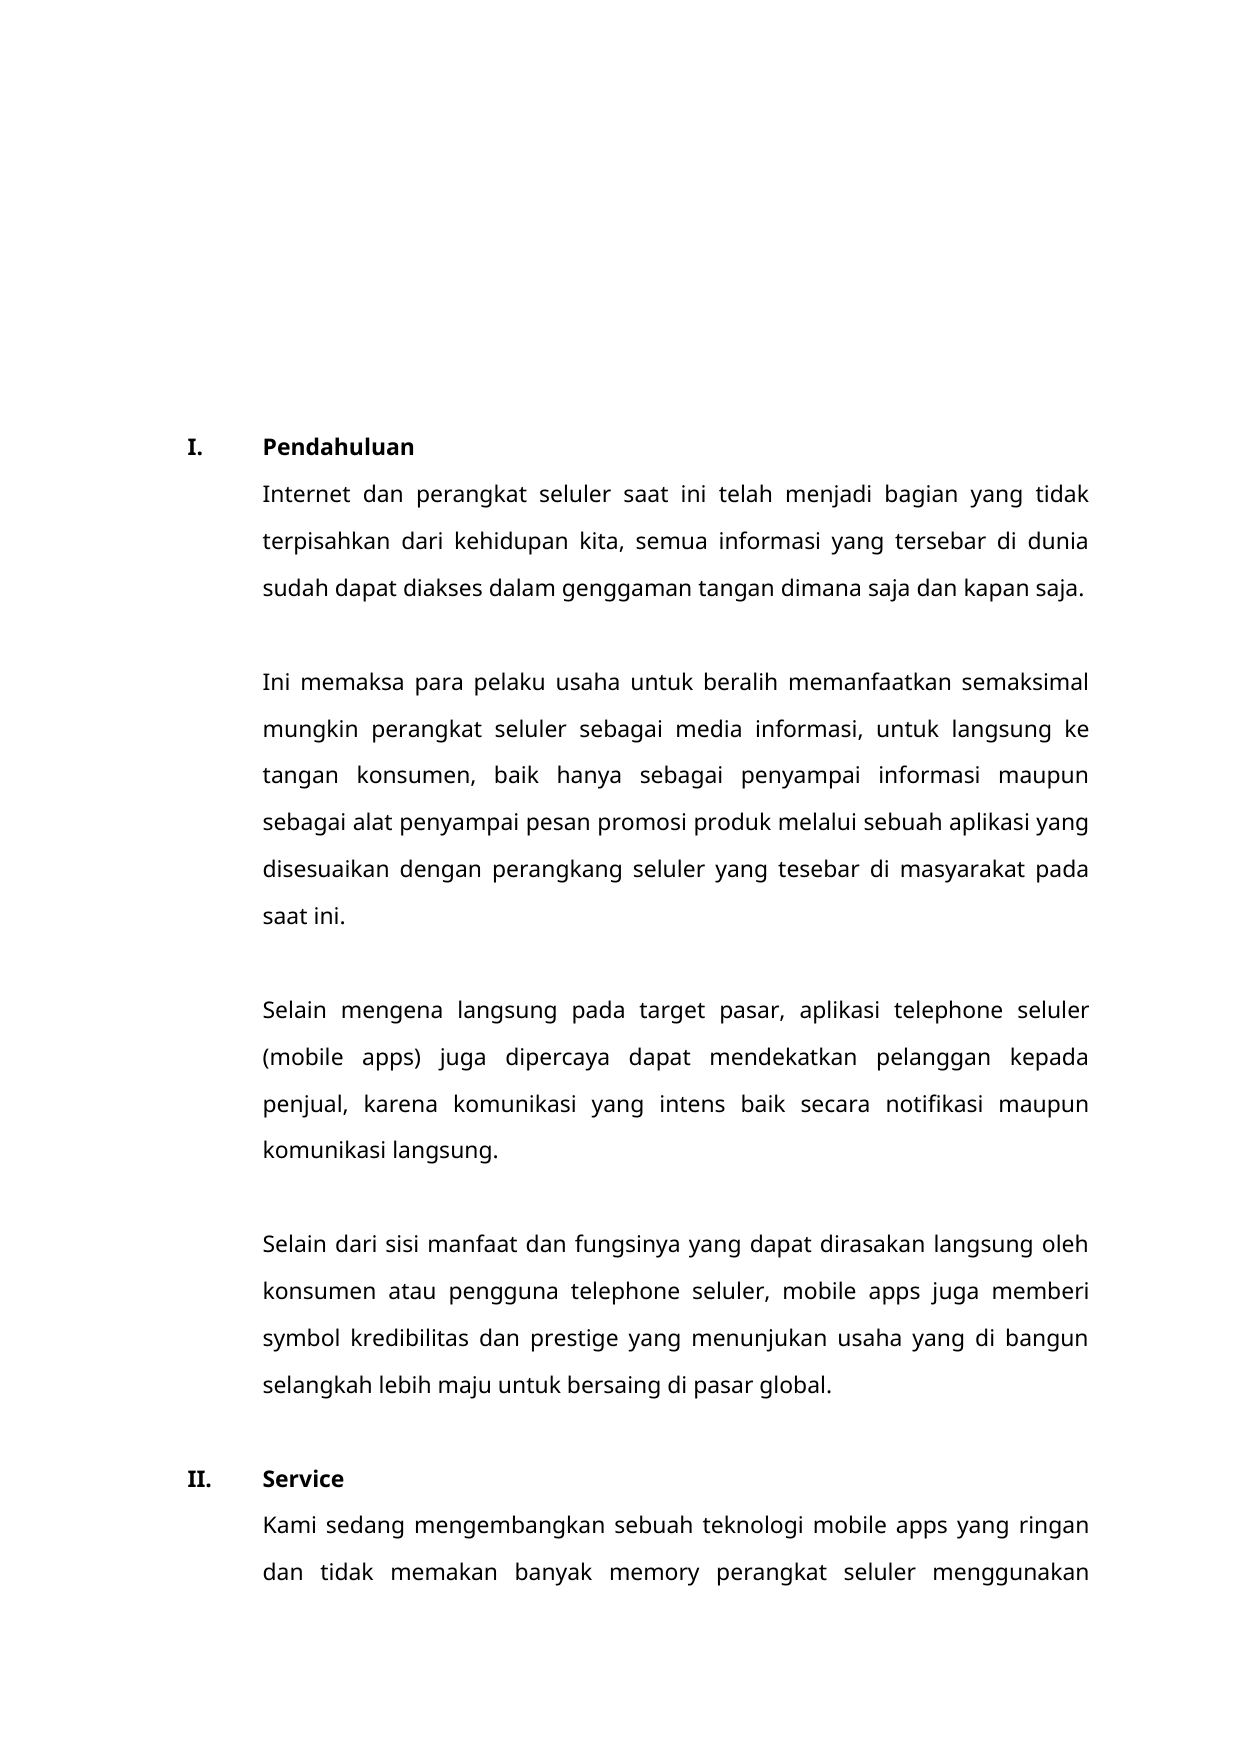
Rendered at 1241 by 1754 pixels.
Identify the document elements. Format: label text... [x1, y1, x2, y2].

list Selain dari sisi manfaat dan fungsinya yang dapat dirasakan langsung oleh konsumen atau pengguna telephone seluler, mobile apps juga memberi symbol kredibilitas dan prestige yang menunjukan usaha yang di bangun selangkah lebih maju untuk bersaing di pasar global. [262, 1228, 1090, 1400]
list Pendahuluan [187, 431, 1090, 462]
list Ini memaksa para pelaku usaha untuk beralih memanfaatkan semaksimal mungkin perangkat seluler sebagai media informasi, untuk langsung ke tangan konsumen, baik hanya sebagai penyampai informasi maupun sebagai alat penyampai pesan promosi produk melalui sebuah aplikasi yang disesuaikan dengan perangkang seluler yang tesebar di masyarakat pada saat ini. [262, 666, 1090, 931]
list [262, 1509, 1090, 1587]
list Internet dan perangkat seluler saat ini telah menjadi bagian yang tidak terpisahkan dari kehidupan kita, semua informasi yang tersebar di dunia sudah dapat diakses dalam genggaman tangan dimana saja dan kapan saja. [262, 478, 1090, 603]
list Selain mengena langsung pada target pasar, aplikasi telephone seluler (mobile apps) juga dipercaya dapat mendekatkan pelanggan kepada penjual, karena komunikasi yang intens baik secara notifikasi maupun komunikasi langsung. [262, 994, 1090, 1166]
list Service [187, 1462, 1090, 1494]
